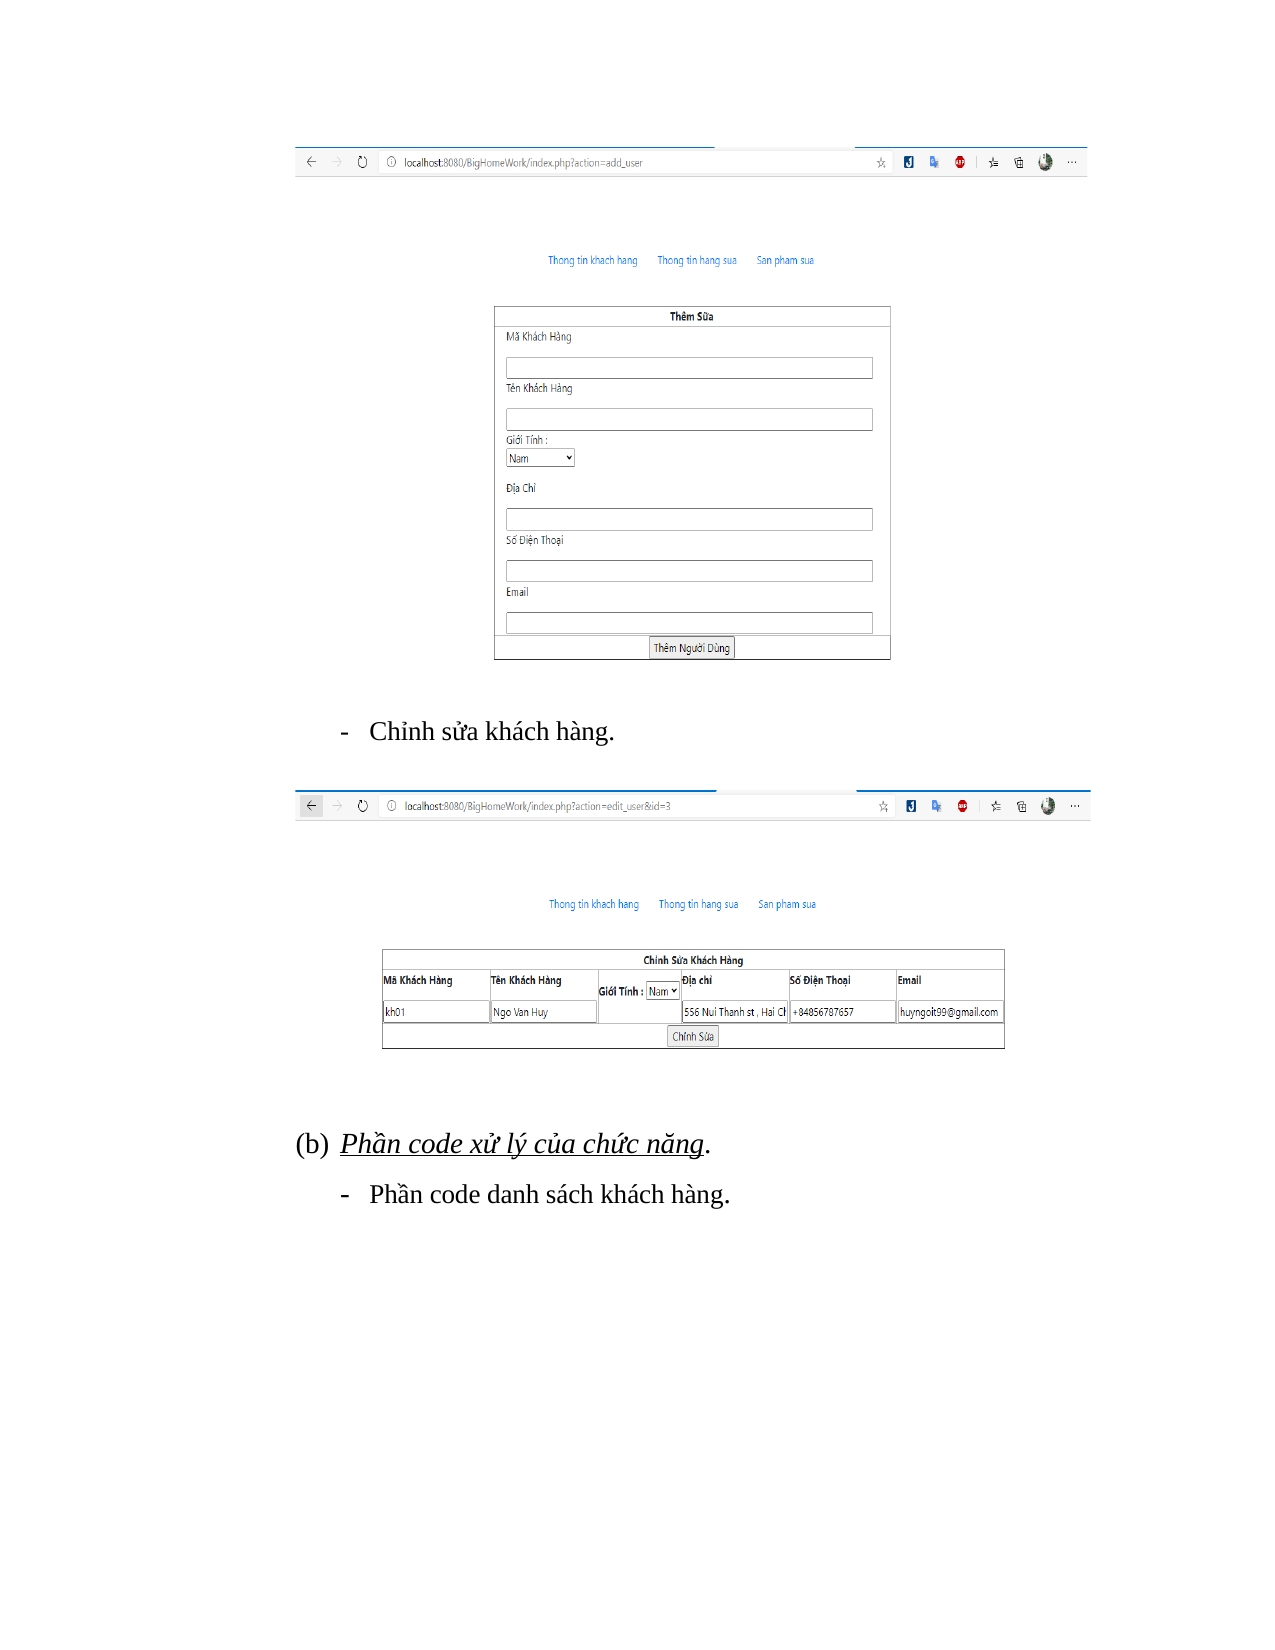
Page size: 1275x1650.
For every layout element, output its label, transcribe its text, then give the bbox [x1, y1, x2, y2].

list Phần code danh sách khách hàng. [340, 1176, 1186, 1210]
picture [295, 790, 1091, 1082]
picture [295, 147, 1088, 670]
list Chỉnh sửa khách hàng. [340, 715, 1186, 746]
list Phần code xử lý của chức năng. [295, 1126, 1186, 1159]
